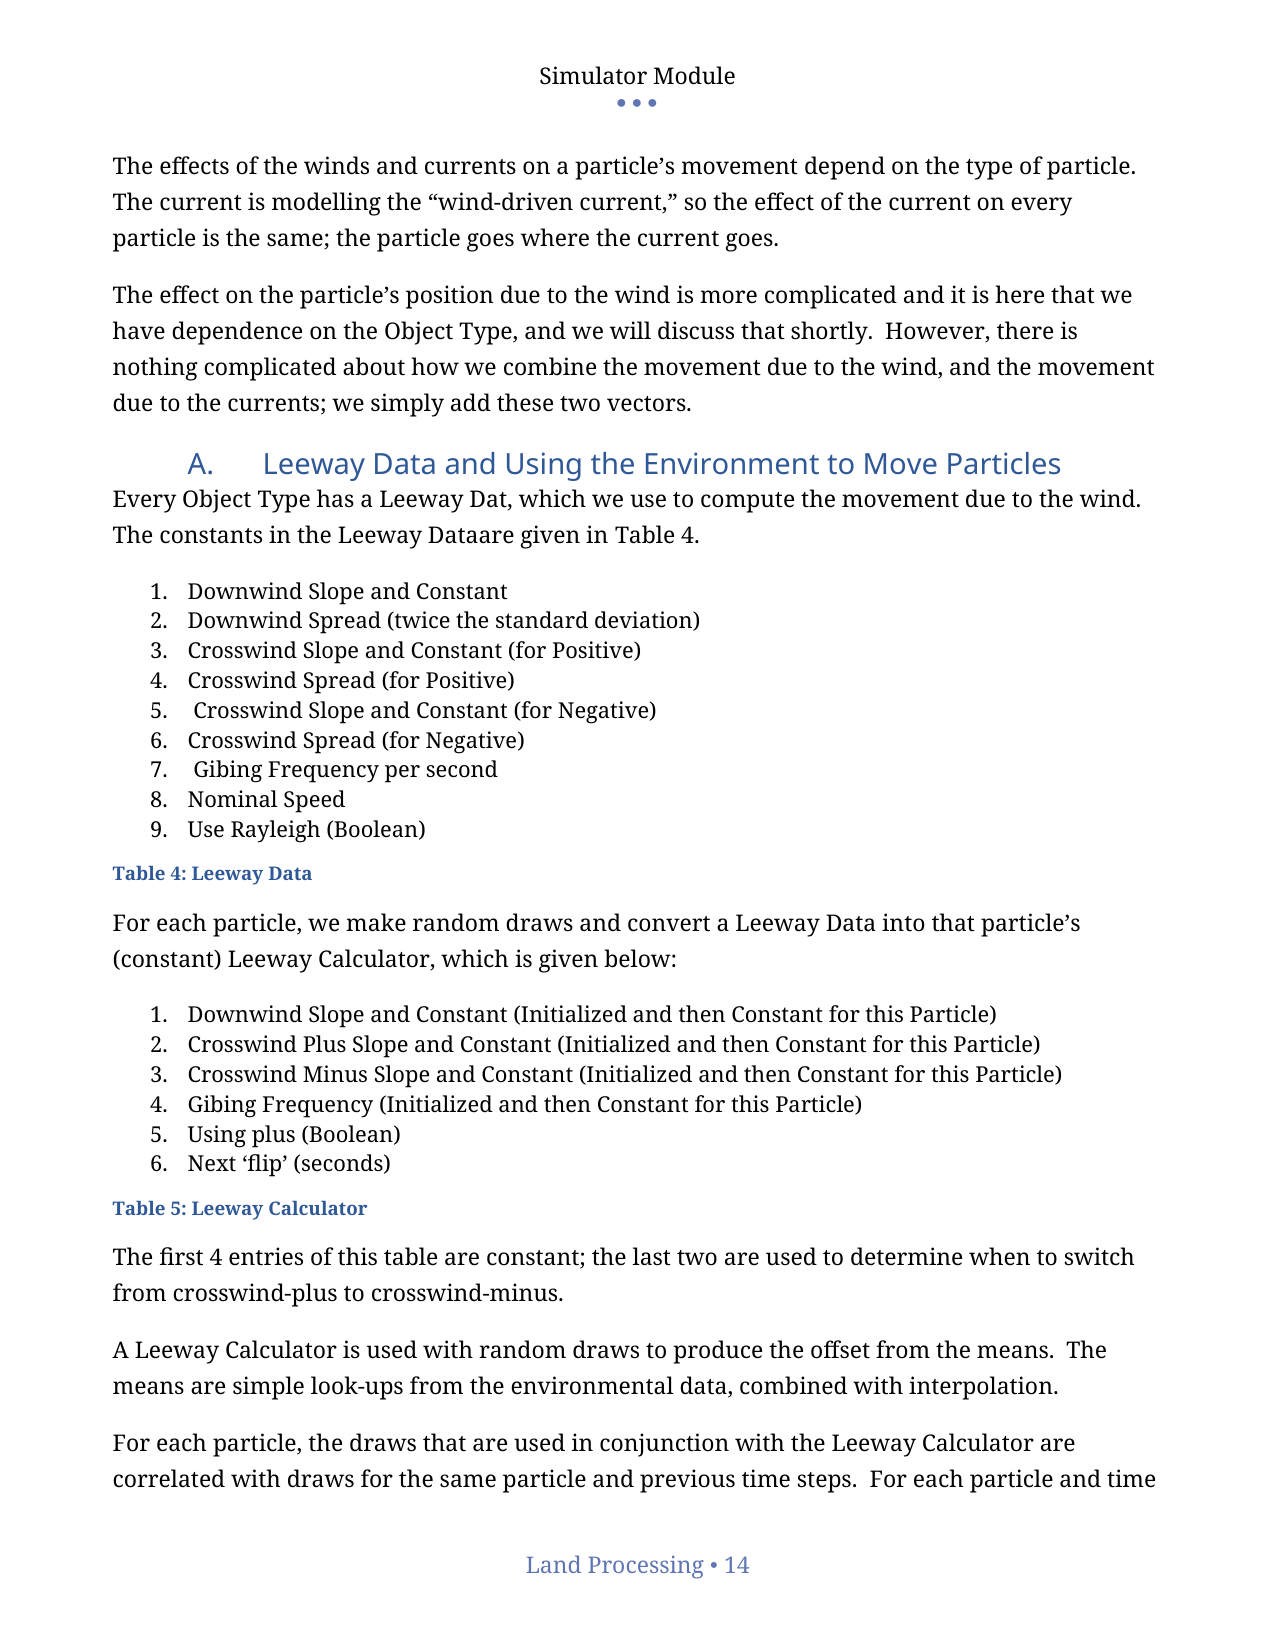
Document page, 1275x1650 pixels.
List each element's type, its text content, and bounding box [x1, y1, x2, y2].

text For each particle, we make random draws and convert a Leeway Data into that particle’s (constant) Leeway Calculator, which is given below: [112, 907, 1162, 974]
list Crosswind Slope and Constant (for Negative) [150, 695, 1162, 724]
text The first 4 entries of this table are constant; the last two are used to determine when to switch from crosswind-plus to crosswind-minus. [112, 1241, 1162, 1308]
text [112, 1427, 1162, 1494]
text The effects of the winds and currents on a particle’s movement depend on the type of particle. The current is modelling the “wind-driven current,” so the effect of the current on every particle is the same; the particle goes where the current goes. [112, 150, 1162, 253]
list Crosswind Plus Slope and Constant (Initialized and then Constant for this Particle) [150, 1029, 1162, 1059]
text A Leeway Calculator is used with random draws to produce the offset from the means. The means are simple look-ups from the environmental data, combined with interpolation. [112, 1334, 1162, 1401]
list Downwind Slope and Constant [150, 576, 1162, 605]
subtitle Leeway Data and Using the Environment to Move Particles [187, 443, 1162, 483]
list Crosswind Slope and Constant (for Positive) [150, 635, 1162, 665]
list Crosswind Spread (for Positive) [150, 665, 1162, 695]
list Crosswind Minus Slope and Constant (Initialized and then Constant for this Particle) [150, 1059, 1162, 1089]
list Crosswind Spread (for Negative) [150, 724, 1162, 754]
list Use Rayleigh (Boolean) [150, 814, 1162, 844]
list Next ‘flip’ (seconds) [150, 1148, 1162, 1178]
list Using plus (Boolean) [150, 1119, 1162, 1148]
list Downwind Slope and Constant (Initialized and then Constant for this Particle) [150, 999, 1162, 1029]
list Downwind Spread (twice the standard deviation) [150, 605, 1162, 635]
list Gibing Frequency per second [150, 754, 1162, 784]
text Every Object Type has a Leeway Dat, which we use to compute the movement due to the wind. The constants in the Leeway Dataare given in Table 4. [112, 483, 1162, 550]
text The effect on the particle’s position due to the wind is more complicated and it is here that we have dependence on the Object Type, and we will discuss that shortly. However, there is nothing complicated about how we combine the movement due to the wind, and the movement due to the currents; we simply add these two vectors. [112, 279, 1162, 418]
list Gibing Frequency (Initialized and then Constant for this Particle) [150, 1089, 1162, 1119]
list Nominal Speed [150, 784, 1162, 814]
